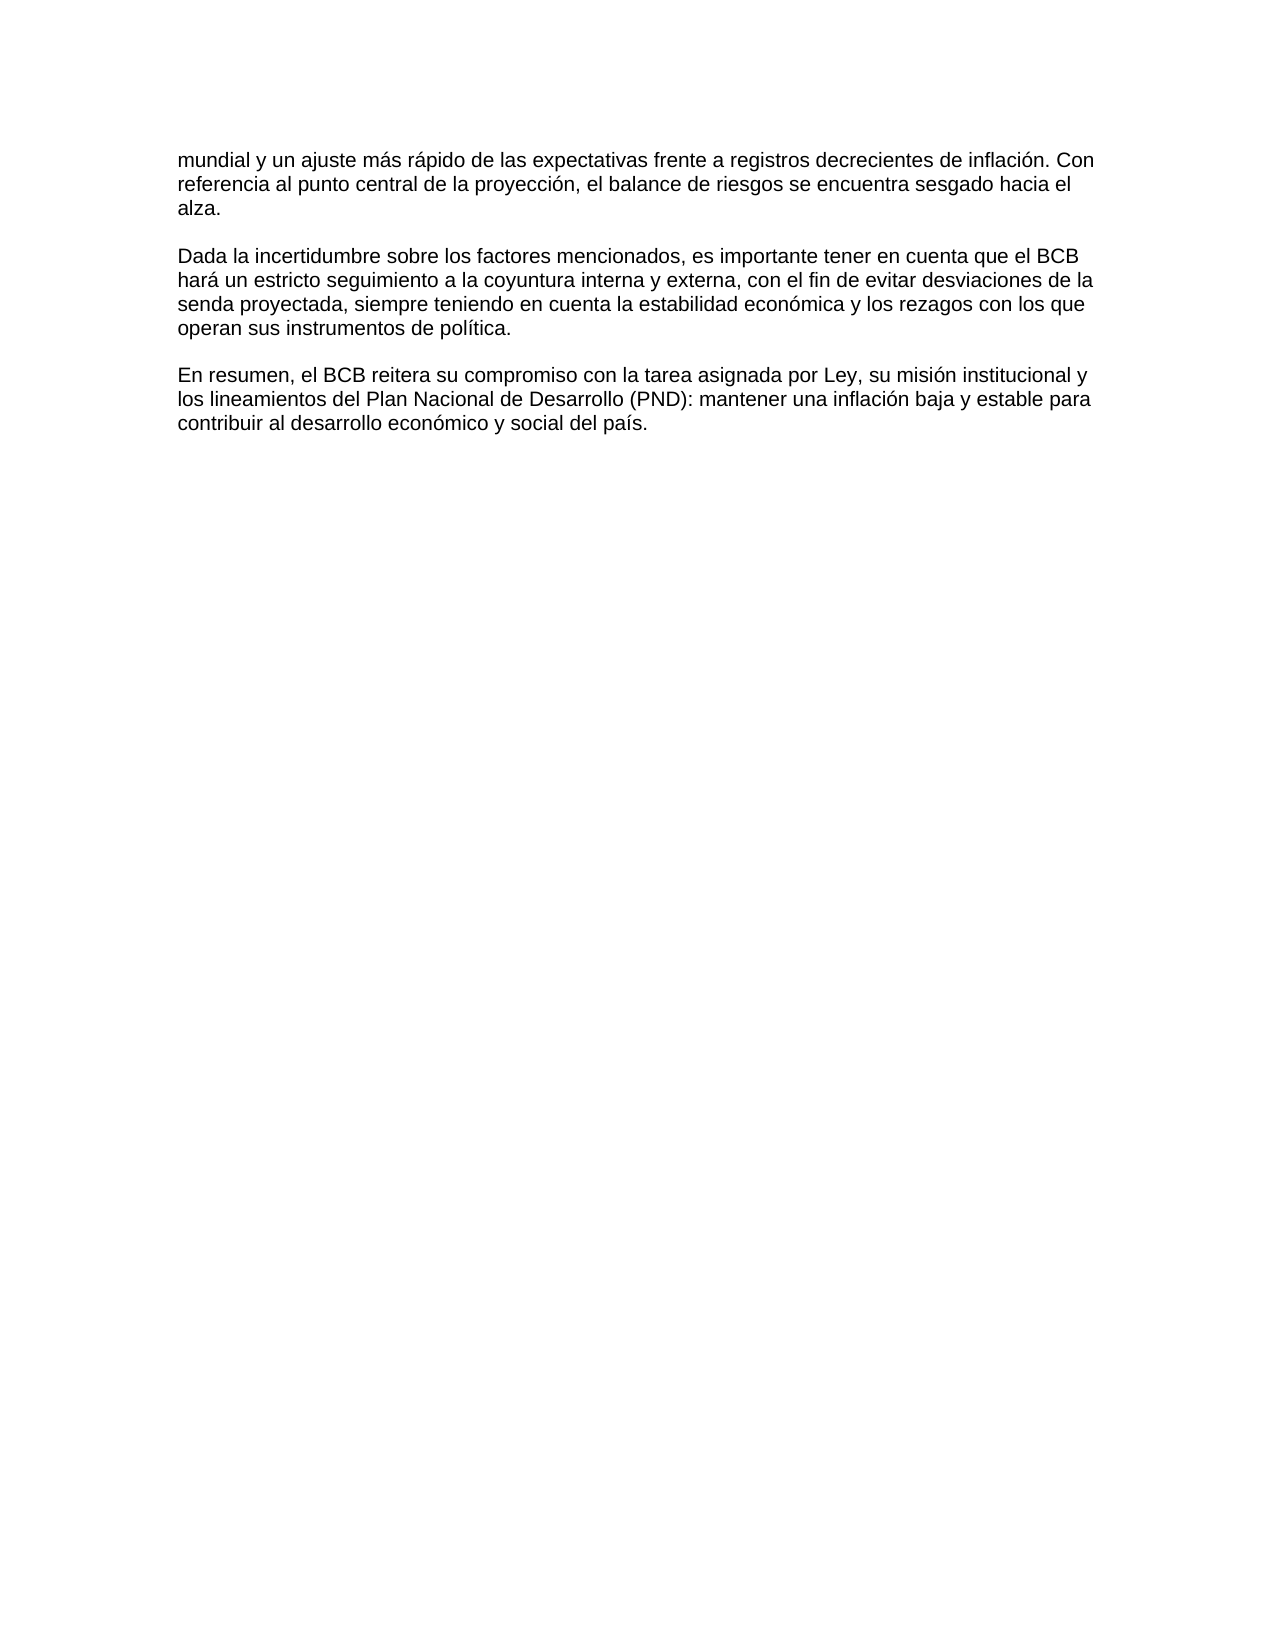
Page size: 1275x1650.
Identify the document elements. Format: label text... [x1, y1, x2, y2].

text En resumen, el BCB reitera su compromiso con la tarea asignada por Ley, su misión institucional y los lineamientos del Plan Nacional de Desarrollo (PND): mantener una inflación baja y estable para contribuir al desarrollo económico y social del país. [177, 363, 1098, 435]
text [177, 148, 1098, 219]
text Dada la incertidumbre sobre los factores mencionados, es importante tener en cuenta que el BCB hará un estricto seguimiento a la coyuntura interna y externa, con el fin de evitar desviaciones de la senda proyectada, siempre teniendo en cuenta la estabilidad económica y los rezagos con los que operan sus instrumentos de política. [177, 243, 1098, 339]
